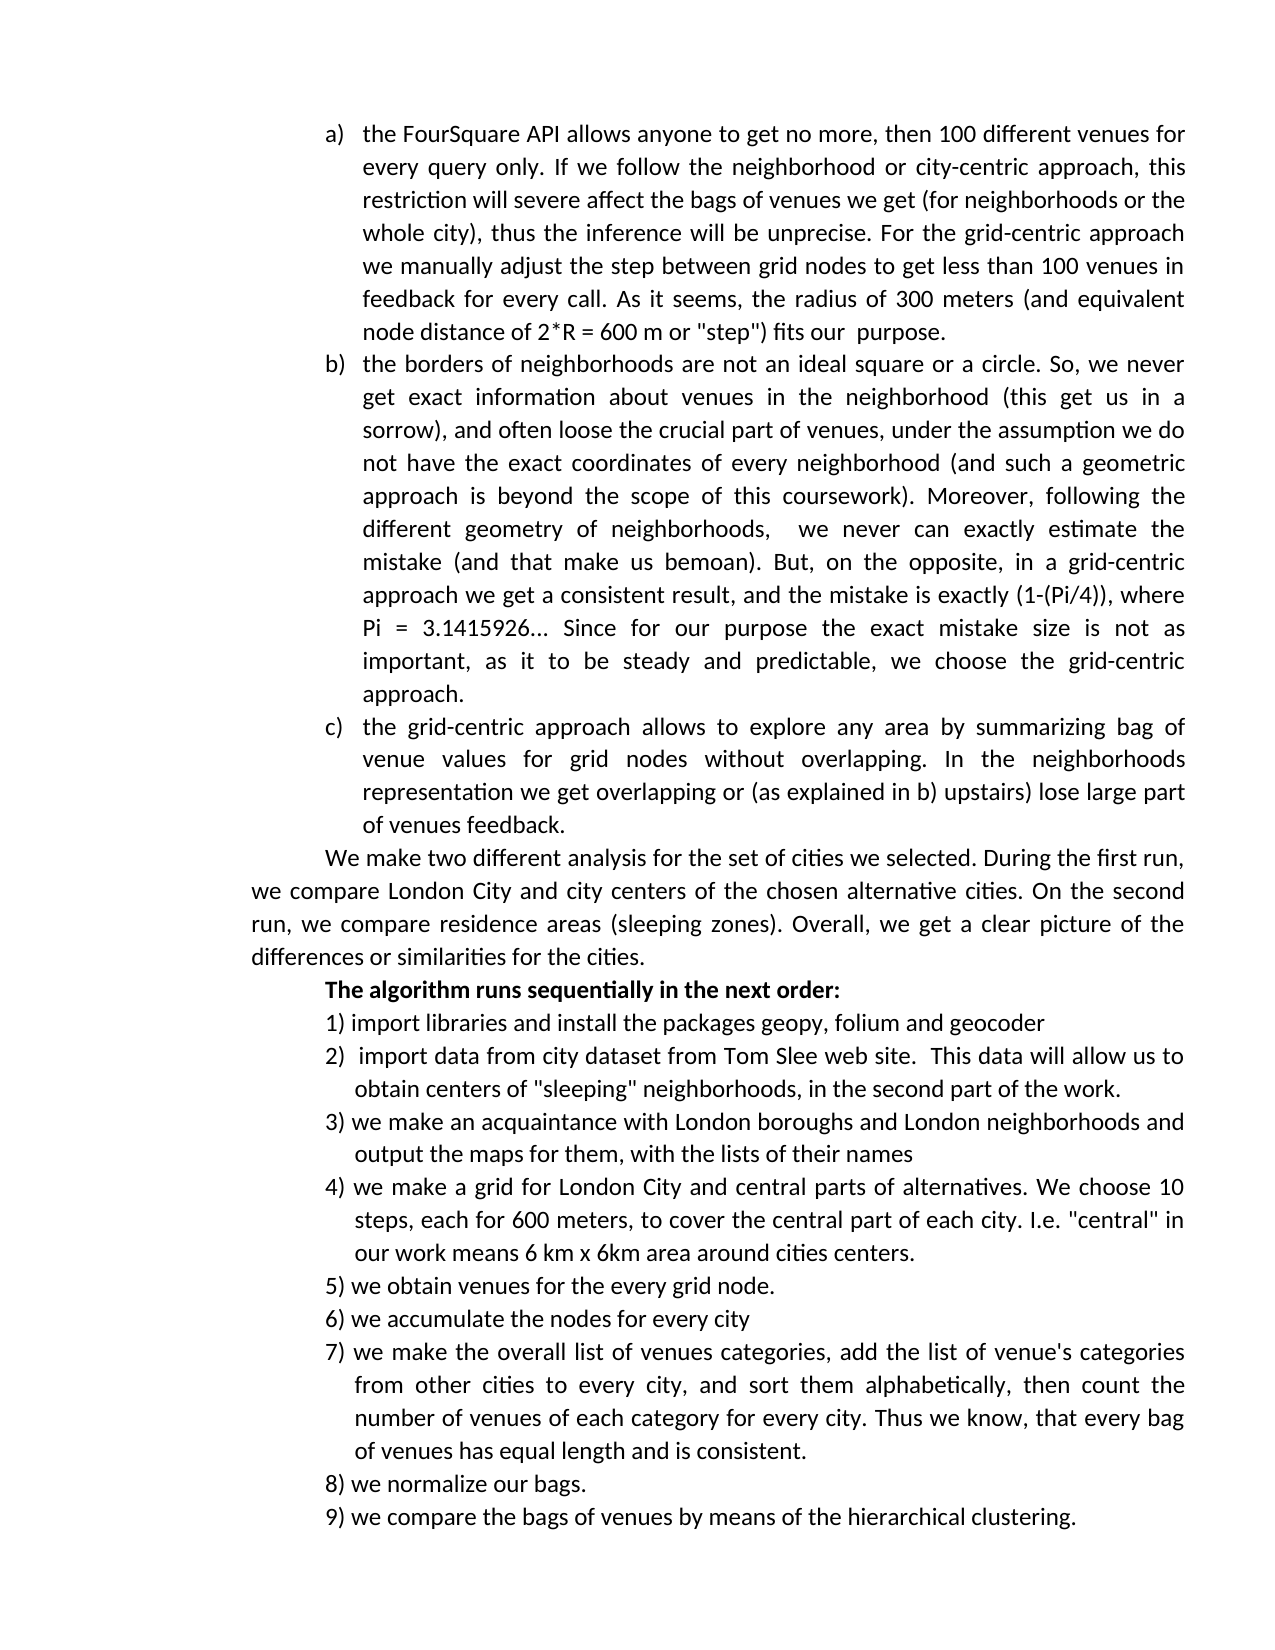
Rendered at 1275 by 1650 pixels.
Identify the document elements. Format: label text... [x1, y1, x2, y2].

list 9) we compare the bags of venues by means of the hierarchical clustering. [325, 1501, 1186, 1531]
list the FourSquare API allows anyone to get no more, then 100 different venues for every query only. If we follow the neighborhood or city-centric approach, this restriction will severe affect the bags of venues we get (for neighborhoods or the whole city), thus the inference will be unprecise. For the grid-centric approach we manually adjust the step between grid nodes to get less than 100 venues in feedback for every call. As it seems, the radius of 300 meters (and equivalent node distance of 2*R = 600 m or "step") fits our purpose. [325, 118, 1186, 346]
list The algorithm runs sequentially in the next order: [251, 974, 1186, 1004]
list the borders of neighborhoods are not an ideal square or a circle. So, we never get exact information about venues in the neighborhood (this get us in a sorrow), and often loose the crucial part of venues, under the assumption we do not have the exact coordinates of every neighborhood (and such a geometric approach is beyond the scope of this coursework). Moreover, following the different geometry of neighborhoods, we never can exactly estimate the mistake (and that make us bemoan). But, on the opposite, in a grid-centric approach we get a consistent result, and the mistake is exactly (1-(Pi/4)), where Pi = 3.1415926... Since for our purpose the exact mistake size is not as important, as it to be steady and predictable, we choose the grid-centric approach. [325, 348, 1186, 708]
list the grid-centric approach allows to explore any area by summarizing bag of venue values for grid nodes without overlapping. In the neighborhoods representation we get overlapping or (as explained in b) upstairs) lose large part of venues feedback. [325, 711, 1186, 840]
list 6) we accumulate the nodes for every city [325, 1303, 1186, 1334]
list 5) we obtain venues for the every grid node. [325, 1270, 1186, 1301]
list 7) we make the overall list of venues categories, add the list of venue's categories from other cities to every city, and sort them alphabetically, then count the number of venues of each category for every city. Thus we know, that every bag of venues has equal length and is consistent. [325, 1336, 1186, 1465]
list 4) we make a grid for London City and central parts of alternatives. We choose 10 steps, each for 600 meters, to cover the central part of each city. I.e. "central" in our work means 6 km x 6km area around cities centers. [325, 1171, 1186, 1268]
list 1) import libraries and install the packages geopy, folium and geocoder [251, 1007, 1186, 1037]
list 8) we normalize our bags. [325, 1468, 1186, 1498]
list 2) import data from city dataset from Tom Slee web site. This data will allow us to obtain centers of "sleeping" neighborhoods, in the second part of the work. [325, 1040, 1186, 1103]
list We make two different analysis for the set of cities we selected. During the first run, we compare London City and city centers of the chosen alternative cities. On the second run, we compare residence areas (sleeping zones). Overall, we get a clear picture of the differences or similarities for the cities. [251, 842, 1186, 972]
list 3) we make an acquaintance with London boroughs and London neighborhoods and output the maps for them, with the lists of their names [325, 1106, 1186, 1169]
